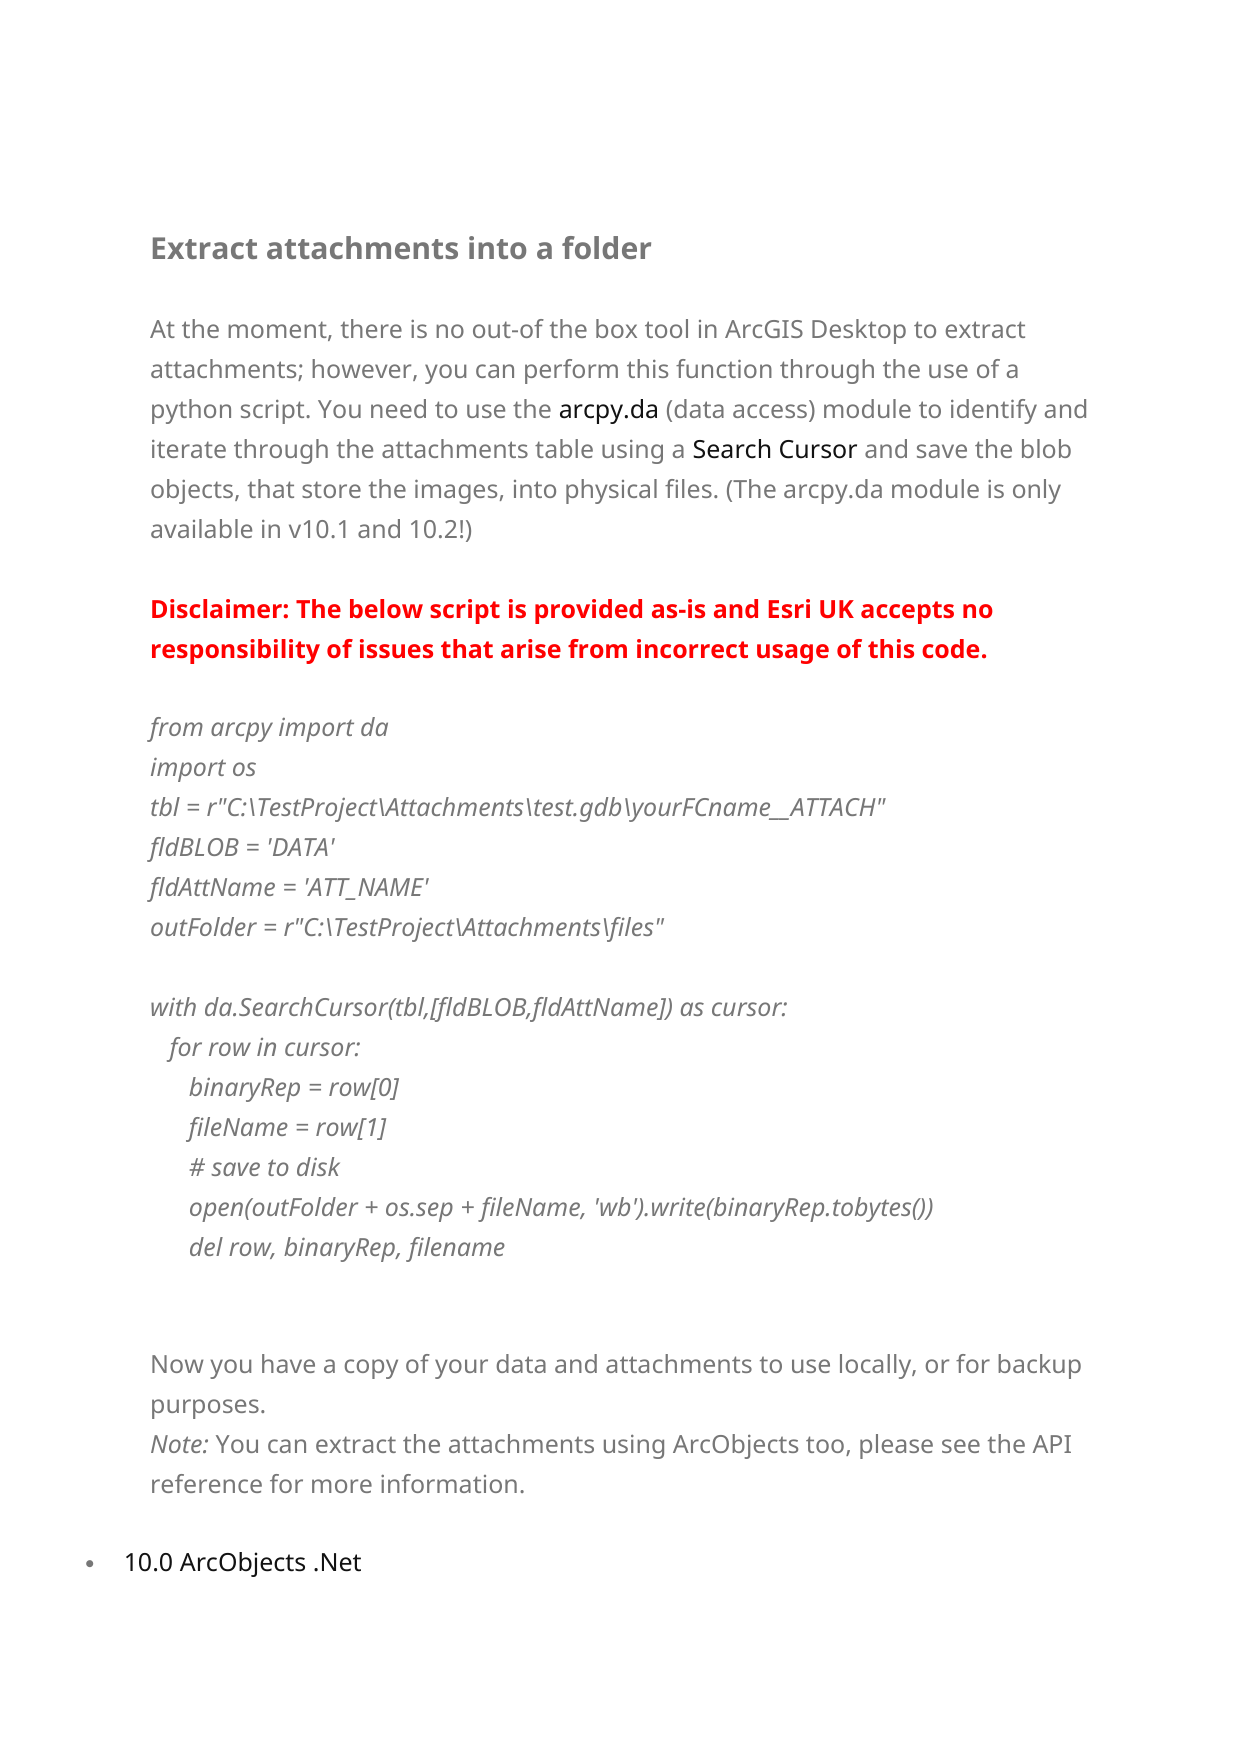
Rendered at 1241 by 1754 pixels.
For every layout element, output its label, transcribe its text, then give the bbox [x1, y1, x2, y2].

list 10.0 ArcObjects .Net [86, 1539, 1090, 1579]
text At the moment, there is no out-of the box tool in ArcGIS Desktop to extract attachments; however, you can perform this function through the use of a python script. You need to use the arcpy.da (data access) module to identify and iterate through the attachments table using a Search Cursor and save the blob objects, that store the images, into physical files. (The arcpy.da module is only available in v10.1 and 10.2!) Disclaimer: The below script is provided as-is and Esri UK accepts no responsibility of issues that arise from incorrect usage of this code. [150, 306, 1090, 666]
text Extract attachments into a folder [150, 227, 1090, 269]
text Now you have a copy of your data and attachments to use locally, or for backup purposes. Note: You can extract the attachments using ArcObjects too, please see the API reference for more information. [150, 1341, 1090, 1501]
text from arcpy import da import os tbl = r"C:\TestProject\Attachments\test.gdb\yourFCname__ATTACH" fldBLOB = 'DATA' fldAttName = 'ATT_NAME' outFolder = r"C:\TestProject\Attachments\files" with da.SearchCursor(tbl,[fldBLOB,fldAttName]) as cursor: for row in cursor: binaryRep = row[0] fileName = row[1] # save to disk open(outFolder + os.sep + fileName, 'wb').write(binaryRep.tobytes()) del row, binaryRep, filename [150, 704, 1090, 1304]
